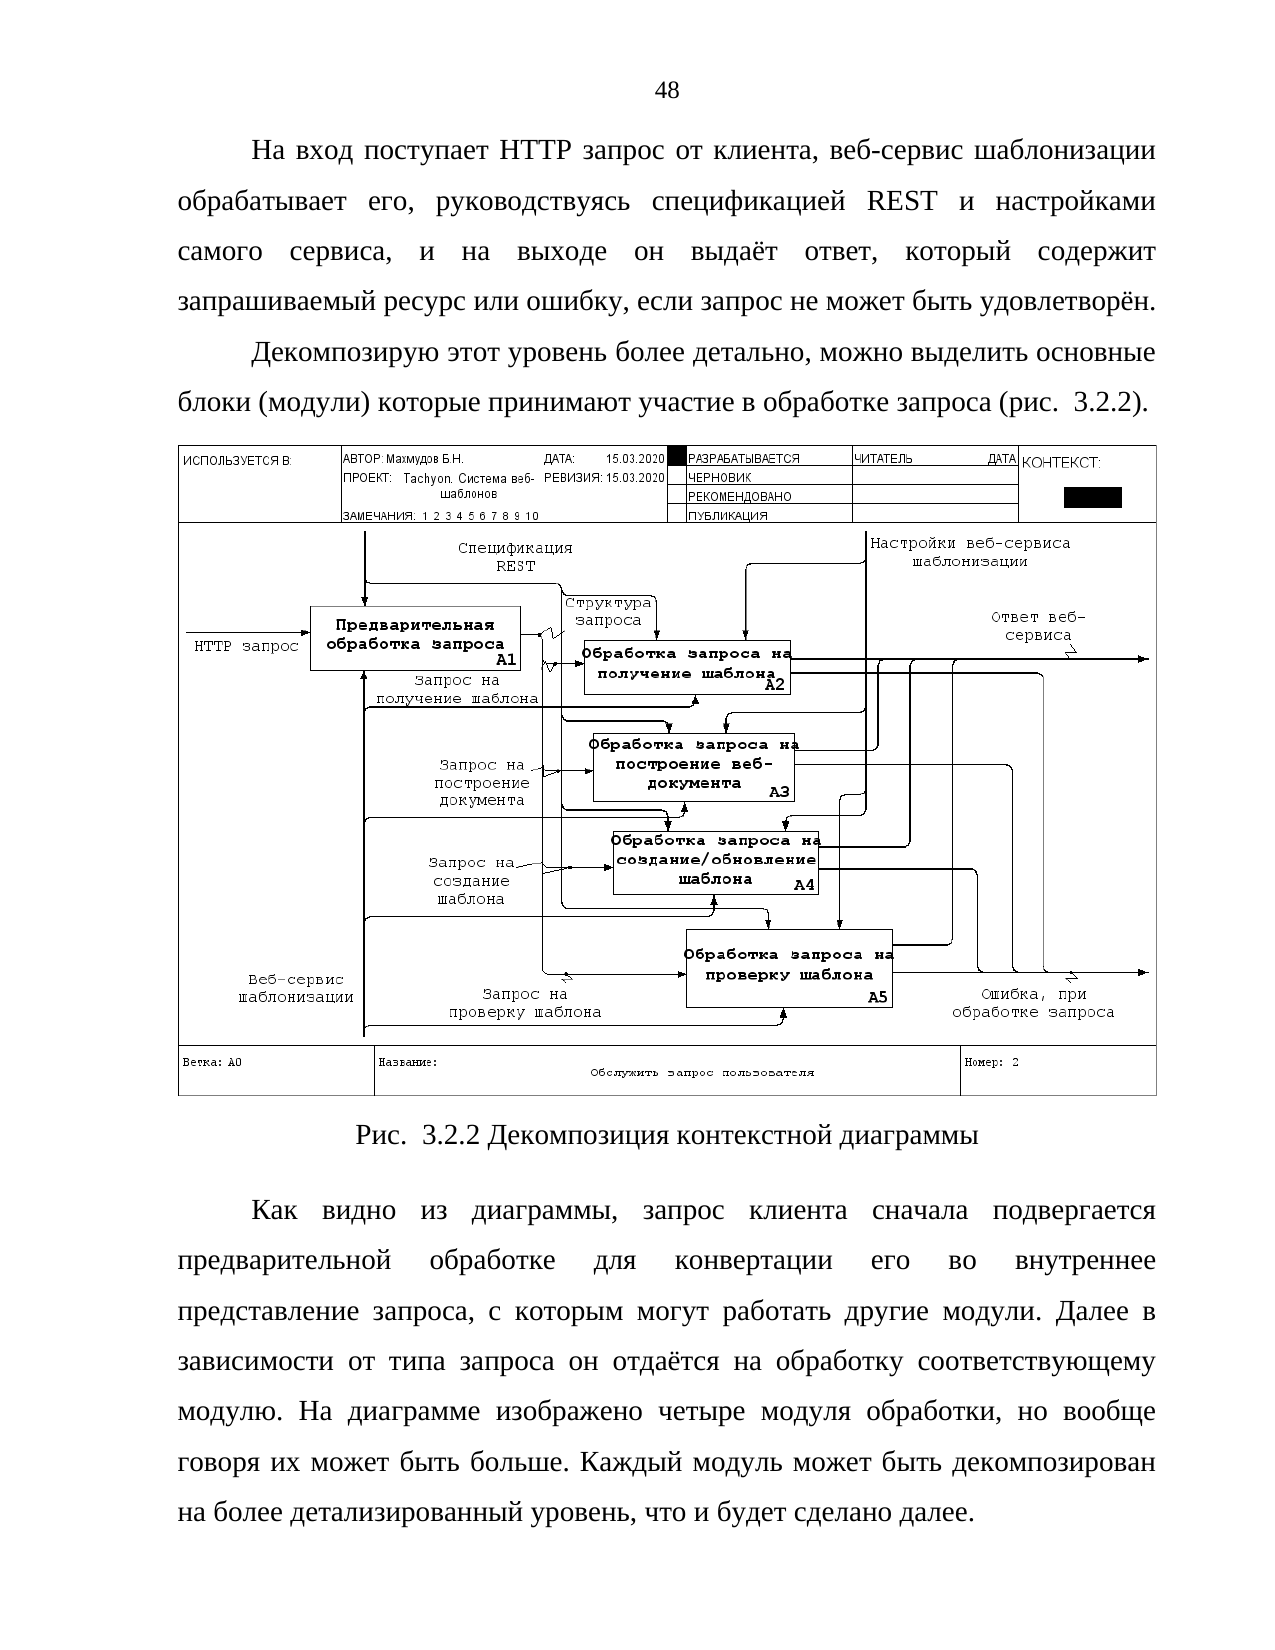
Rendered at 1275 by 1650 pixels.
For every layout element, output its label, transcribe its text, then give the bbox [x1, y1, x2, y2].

text Декомпозирую этот уровень более детально, можно выделить основные блоки (модули) которые принимают участие в обработке запроса (рис. 3.2.2). [177, 334, 1157, 418]
text Как видно из диаграммы, запрос клиента сначала подвергается предварительной обработке для конвертации его во внутреннее представление запроса, с которым могут работать другие модули. Далее в зависимости от типа запроса он отдаётся на обработку соответствующему модулю. На диаграмме изображено четыре модуля обработки, но вообще говоря их может быть больше. Каждый модуль может быть декомпозирован на более детализированный уровень, что и будет сделано далее. [177, 1192, 1157, 1528]
text На вход поступает HTTP запрос от клиента, веб-сервис шаблонизации обрабатывает его, руководствуясь спецификацией REST и настройками самого сервиса, и на выходе он выдаёт ответ, который содержит запрашиваемый ресурс или ошибку, если запрос не может быть удовлетворён. [177, 132, 1157, 317]
text Рис. 3.2.2 Декомпозиция контекстной диаграммы [177, 1117, 1157, 1150]
picture [177, 444, 1157, 1096]
